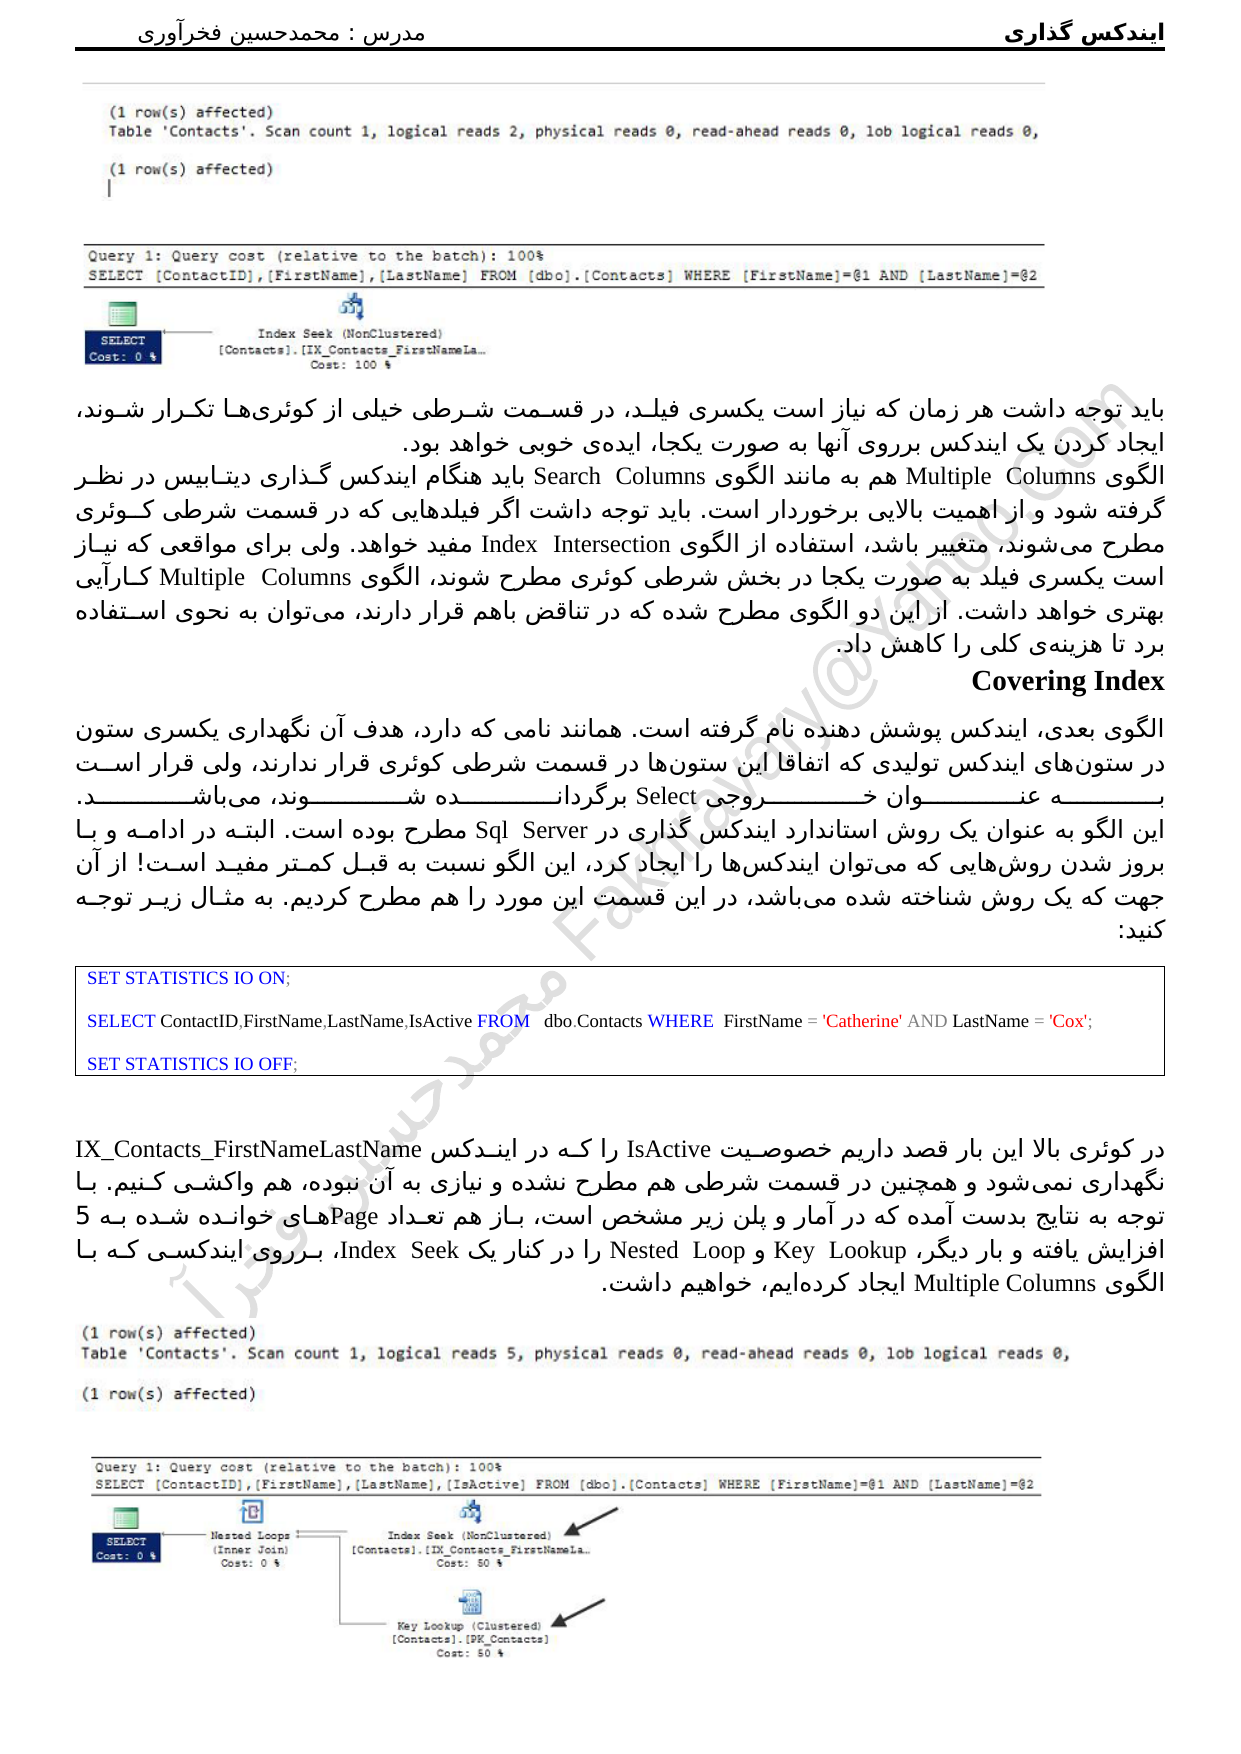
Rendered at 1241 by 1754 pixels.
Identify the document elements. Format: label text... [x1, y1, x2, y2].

picture [75, 1428, 1048, 1668]
table_header SET STATISTICS IO ON; SELECT ContactID,FirstName,LastName,IsActive FROM dbo.Contacts WHERE FirstName = 'Catherine' AND LastName = 'Cox'; SET STATISTICS IO OFF; [76, 967, 1164, 1075]
text در کوئری بالا این بار قصد داریم خصوصیت IsActive را که در ایندکس IX_Contacts_FirstNameLastName نگهداری نمی‌شود و همچنین در قسمت شرطی هم مطرح نشده و نیازی به آن نبوده، هم واکشی کنیم. با توجه به نتایج بدست آمده که در آمار و پلن زیر مشخص است، باز هم تعداد Page‌های خوانده شده به 5 افزایش یافته و بار دیگر، Key Lookup و Nested Loop را در کنار یک Index Seek، برروی ایندکسی که با الگوی Multiple Columns ایجاد کرده‌ایم، خواهیم داشت. [75, 1134, 1165, 1298]
text الگوی بعدی، ایندکس پوشش دهنده نام گرفته است. همانند نامی که دارد، هدف آن نگهداری یکسری ستون در ستون‌های ایندکس تولیدی که اتفاقا این ستون‌ها در قسمت شرطی کوئری قرار ندارند، ولی قرار است به عنوان خروجی Select برگردانده شوند، می‌باشد. این الگو به عنوان یک روش استاندارد ایندکس گذاری در Sql Server مطرح بوده است. البته در ادامه و با بروز شدن روش‌هایی که می‌توان ایندکس‌ها را ایجاد کرد، این الگو نسبت به قبل کمتر مفید است! از آن جهت که یک روش شناخته شده می‌باشد، در این قسمت این مورد را هم مطرح کردیم. به مثال زیر توجه کنید: [75, 714, 1165, 945]
picture [75, 79, 1058, 201]
text Covering Index [75, 663, 1165, 697]
text الگوی Multiple Columns هم به مانند الگوی Search Columns باید هنگام ایندکس گذاری دیتابیس در نظر گرفته شود و از اهمیت بالایی برخوردار است. باید توجه داشت اگر فیلدهایی که در قسمت شرطی کوئری مطرح می‌شوند، متغییر باشد، استفاده از الگوی Index Intersection مفید خواهد. ولی برای مواقعی که نیاز است یکسری فیلد به صورت یکجا در بخش شرطی کوئری مطرح شوند، الگوی Multiple Columns کارآیی بهتری خواهد داشت. از این دو الگوی مطرح شده که در تناقض باهم قرار دارند، می‌توان به نحوی استفاده برد تا هزینه‌ی کلی را کاهش داد. [75, 461, 1165, 659]
text باید توجه داشت هر زمان که نیاز است یکسری فیلد، در قسمت شرطی خیلی از کوئری‌ها تکرار شوند، ایجاد کردن یک ایندکس برروی آنها به صورت یکجا، ایده‌ی خوبی خواهد بود. [75, 394, 1165, 457]
picture [75, 1318, 1085, 1413]
picture [75, 216, 1078, 370]
